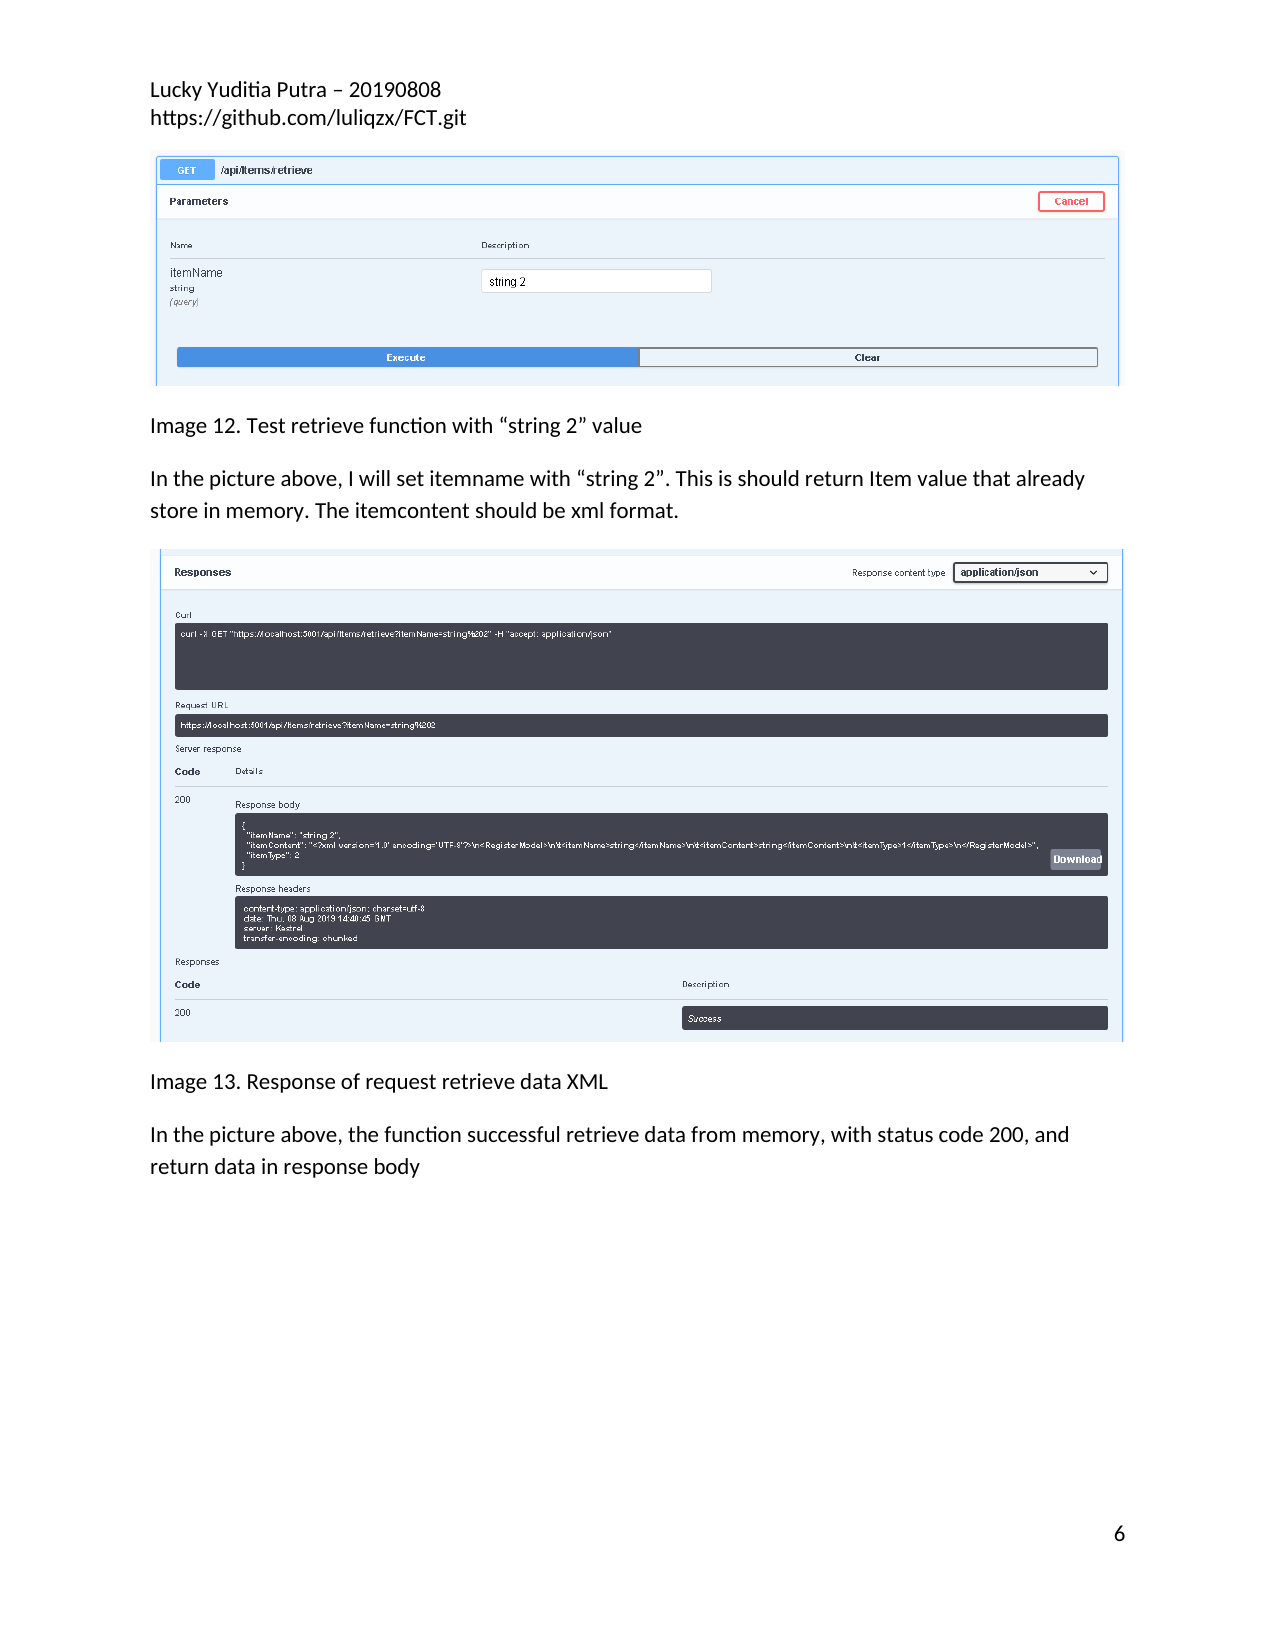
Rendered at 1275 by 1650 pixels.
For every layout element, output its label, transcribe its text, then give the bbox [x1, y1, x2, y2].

text In the picture above, I will set itemname with “string 2”. This is should return Item value that already store in memory. The itemcontent should be xml format. [150, 464, 1125, 524]
picture [150, 150, 1125, 386]
picture [150, 549, 1125, 1042]
text Image 12. Test retrieve function with “string 2” value [150, 411, 1125, 439]
text Image 13. Response of request retrieve data XML [150, 1067, 1125, 1095]
text In the picture above, the function successful retrieve data from memory, with status code 200, and return data in response body [150, 1120, 1125, 1180]
